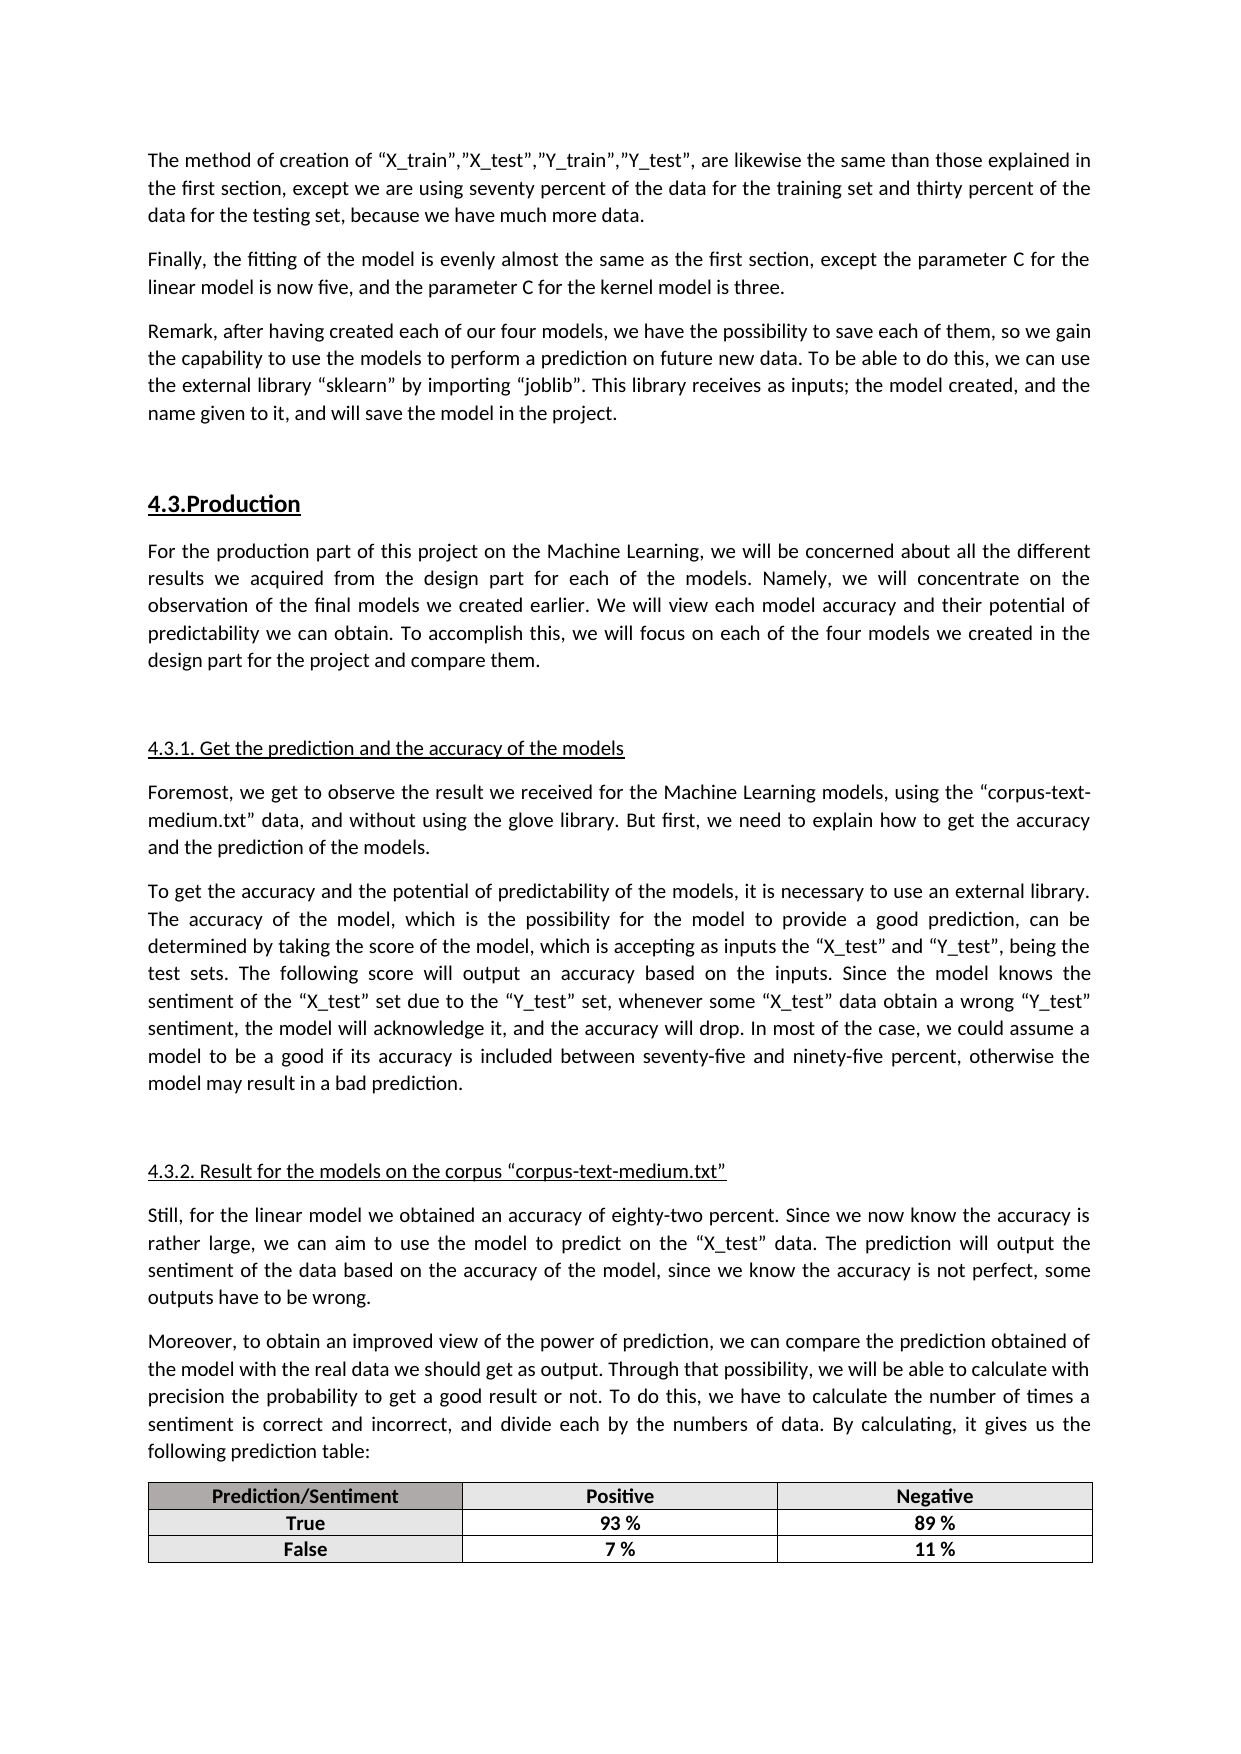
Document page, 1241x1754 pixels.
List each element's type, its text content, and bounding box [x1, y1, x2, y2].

text Finally, the fitting of the model is evenly almost the same as the first section, except the parameter C for the linear model is now five, and the parameter C for the kernel model is three. [148, 246, 1093, 299]
table_header Prediction/Sentiment [149, 1483, 462, 1509]
text 4.3.Production [148, 488, 1093, 519]
text 4.3.1. Get the prediction and the accuracy of the models [148, 736, 1093, 761]
text Still, for the linear model we obtained an accuracy of eighty-two percent. Since we now know the accuracy is rather large, we can aim to use the model to predict on the “X_test” data. The prediction will output the sentiment of the data based on the accuracy of the model, since we know the accuracy is not perfect, some outputs have to be wrong. [148, 1202, 1093, 1310]
text The method of creation of “X_train”,”X_test”,”Y_train”,”Y_test”, are likewise the same than those explained in the first section, except we are using seventy percent of the data for the training set and thirty percent of the data for the testing set, because we have much more data. [148, 148, 1093, 228]
table_cell 11 % [778, 1536, 1092, 1562]
table_cell 93 % [463, 1510, 777, 1535]
text Moreover, to obtain an improved view of the power of prediction, we can compare the prediction obtained of the model with the real data we should get as output. Through that possibility, we will be able to calculate with precision the probability to get a good result or not. To do this, we have to calculate the number of times a sentiment is correct and incorrect, and divide each by the numbers of data. By calculating, it gives us the following prediction table: [148, 1329, 1093, 1464]
text To get the accuracy and the potential of predictability of the models, it is necessary to use an external library. The accuracy of the model, which is the possibility for the model to provide a good prediction, can be determined by taking the score of the model, which is accepting as inputs the “X_test” and “Y_test”, being the test sets. The following score will output an accuracy based on the inputs. Since the model knows the sentiment of the “X_test” set due to the “Y_test” set, whenever some “X_test” data obtain a wrong “Y_test” sentiment, the model will acknowledge it, and the accuracy will drop. In most of the case, we could assume a model to be a good if its accuracy is included between seventy-five and ninety-five percent, otherwise the model may result in a bad prediction. [148, 878, 1093, 1096]
text For the production part of this project on the Machine Learning, we will be concerned about all the different results we acquired from the design part for each of the models. Namely, we will concentrate on the observation of the final models we created earlier. We will view each model accuracy and their potential of predictability we can obtain. To accomplish this, we will focus on each of the four models we created in the design part for the project and compare them. [148, 538, 1093, 673]
table_header Positive [463, 1483, 777, 1509]
table_cell 7 % [463, 1536, 777, 1562]
text Remark, after having created each of our four models, we have the possibility to save each of them, so we gain the capability to use the models to perform a prediction on future new data. To be able to do this, we can use the external library “sklearn” by importing “joblib”. This library receives as inputs; the model created, and the name given to it, and will save the model in the project. [148, 318, 1093, 426]
table_cell False [149, 1536, 462, 1562]
text 4.3.2. Result for the models on the corpus “corpus-text-medium.txt” [148, 1158, 1093, 1184]
table_header Negative [778, 1483, 1092, 1509]
text Foremost, we get to observe the result we received for the Machine Learning models, using the “corpus-text-medium.txt” data, and without using the glove library. But first, we need to explain how to get the accuracy and the prediction of the models. [148, 779, 1093, 860]
table_cell True [149, 1510, 462, 1535]
table_cell 89 % [778, 1510, 1092, 1535]
